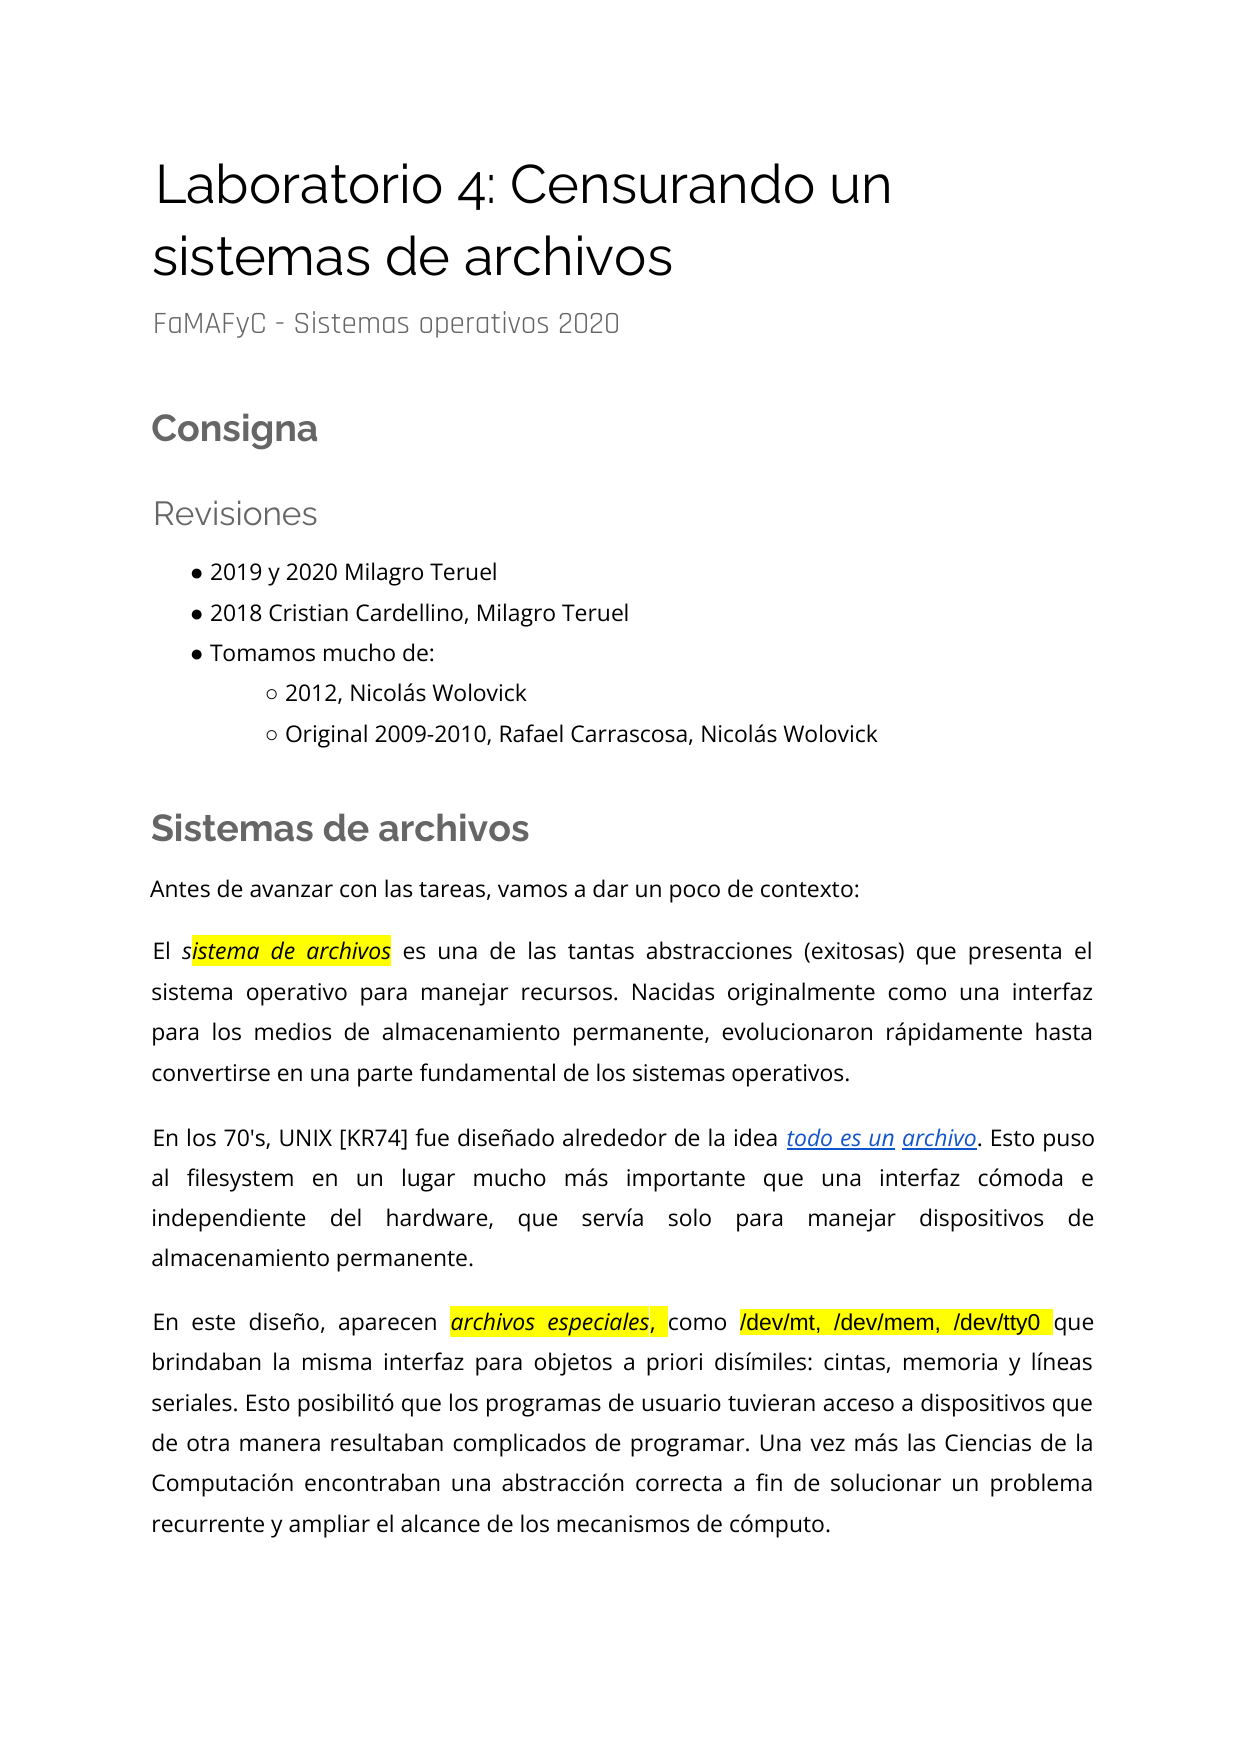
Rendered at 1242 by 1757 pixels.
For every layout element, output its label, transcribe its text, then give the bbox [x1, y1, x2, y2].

text El sistema de archivos es una de las tantas abstracciones (exitosas) que presenta el sistema operativo para manejar recursos. Nacidas originalmente como una interfaz para los medios de almacenamiento permanente, evolucionaron rápidamente hasta convertirse en una parte fundamental de los sistemas operativos. [151, 935, 1094, 1088]
text Revisiones [153, 494, 1096, 533]
text ● 2019 y 2020 Milagro Teruel [189, 556, 1096, 587]
text Antes de avanzar con las tareas, vamos a dar un poco de contexto: [150, 873, 1096, 904]
text FaMAFyC - Sistemas operativos 2020 [153, 305, 1096, 345]
text En los 70's, UNIX [KR74] fue diseñado alrededor de la idea todo es un archivo. Esto puso al filesystem en un lugar mucho más importante que una interfaz cómoda e independiente del hardware, que servía solo para manejar dispositivos de almacenamiento permanente. [151, 1121, 1095, 1273]
text ○ Original 2009-2010, Rafael Carrascosa, Nicolás Wolovick [264, 718, 1096, 749]
text Sistemas de archivos [151, 806, 1096, 850]
text ○ 2012, Nicolás Wolovick [264, 677, 1096, 709]
text En este diseño, aparecen archivos especiales, como /dev/mt, /dev/mem, /dev/tty0 que brindaban la misma interfaz para objetos a priori disímiles: cintas, memoria y líneas seriales. Esto posibilitó que los programas de usuario tuvieran acceso a dispositivos que de otra manera resultaban complicados de programar. Una vez más las Ciencias de la Computación encontraban una abstracción correcta a fin de solucionar un problema recurrente y ampliar el alcance de los mecanismos de cómputo. [151, 1306, 1094, 1539]
text Laboratorio 4: Censurando un sistemas de archivos [152, 152, 900, 288]
text ● Tomamos mucho de: [189, 637, 1096, 668]
text Consigna [151, 407, 1096, 451]
text ● 2018 Cristian Cardellino, Milagro Teruel [189, 597, 1096, 628]
